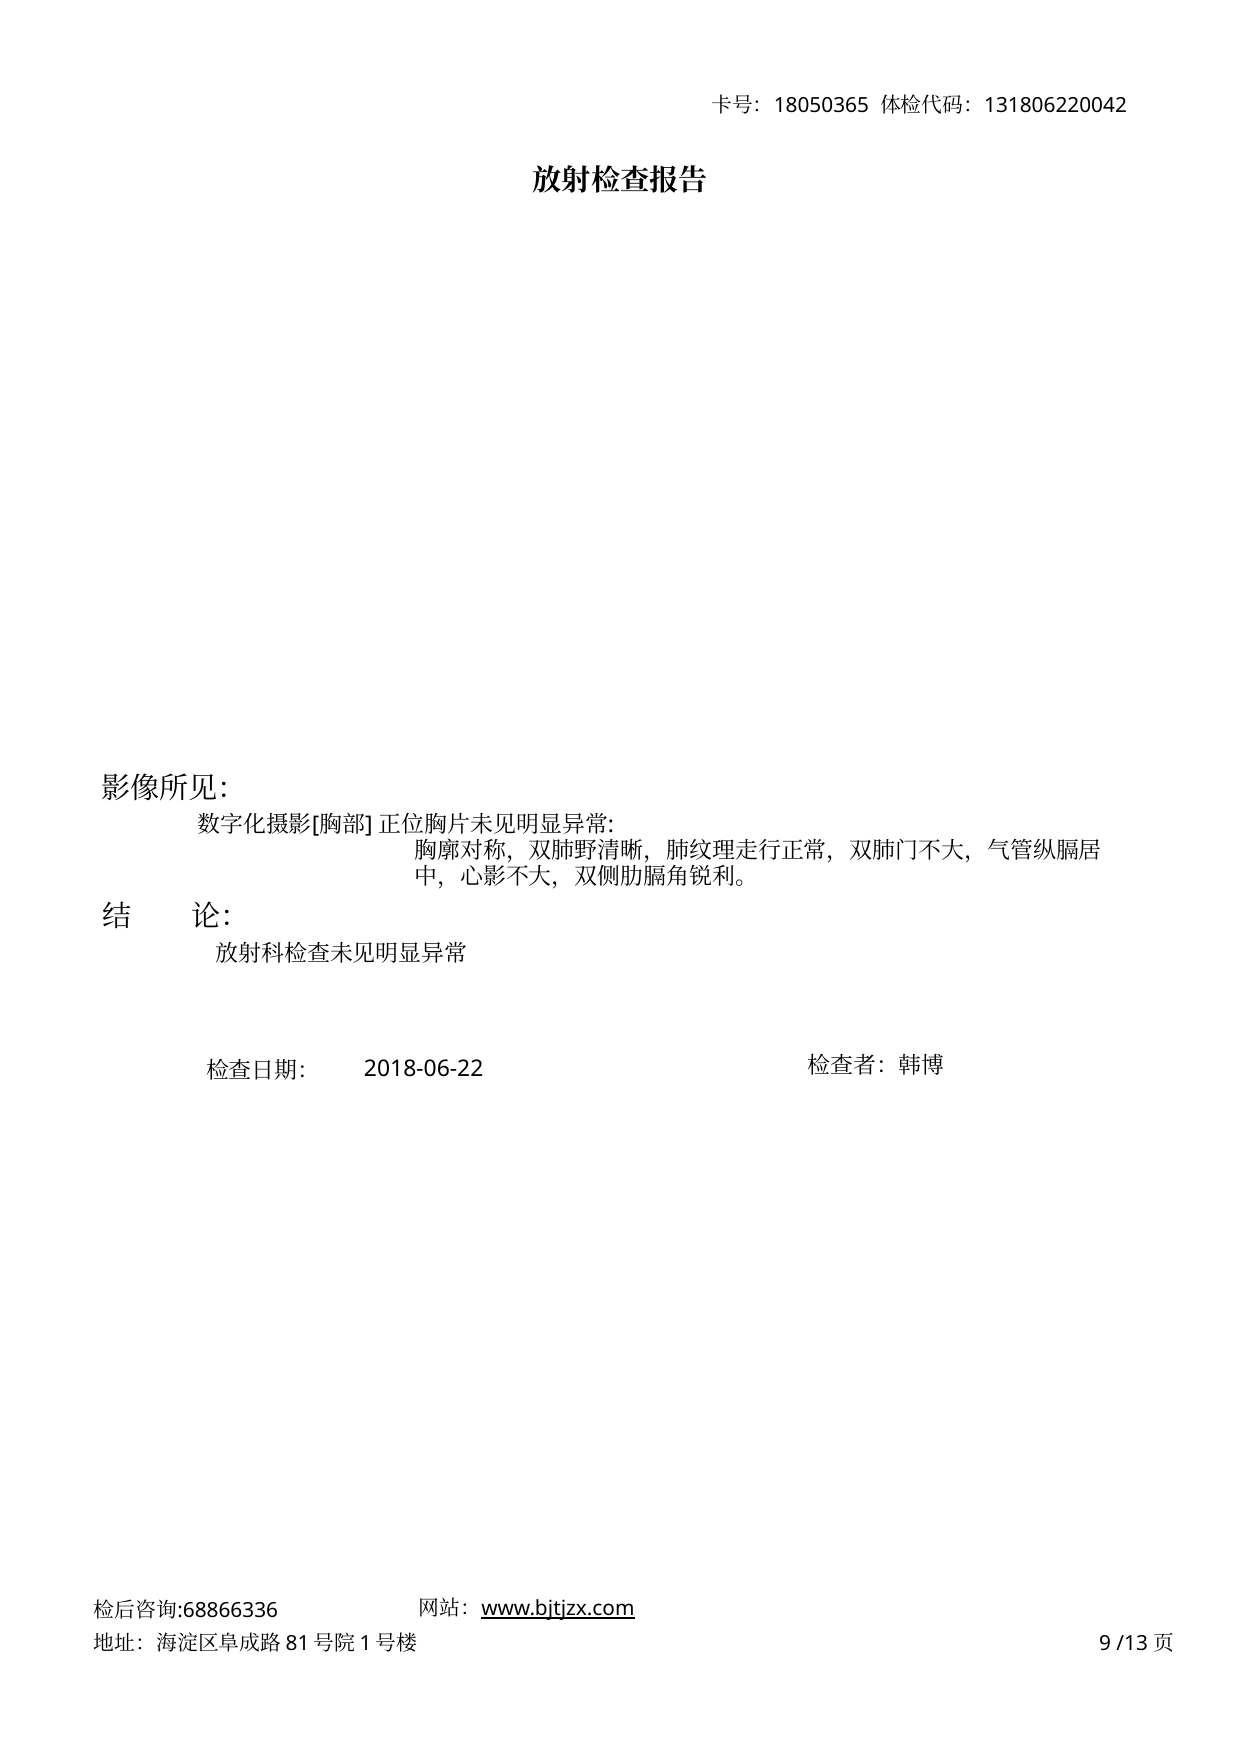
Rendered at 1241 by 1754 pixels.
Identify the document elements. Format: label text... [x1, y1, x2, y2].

text 中，心影不大，双侧肋膈角锐利。 [414, 863, 1240, 890]
text 检后咨询:68866336 [94, 1601, 444, 1622]
text 影像所见： [101, 775, 292, 804]
text 卡号：18050365 体检代码：131806220042 [711, 96, 1182, 116]
text 论： [191, 903, 294, 932]
text 数字化摄影[胸部] 正位胸片未见明显异常: [197, 814, 1240, 837]
text 放射科检查未见明显异常 [215, 943, 506, 966]
text 检查日期： [206, 1060, 355, 1083]
text 2018-06-22 [364, 1058, 513, 1081]
text 结 [103, 903, 176, 932]
text 胸廓对称，双肺野清晰，肺纹理走行正常，双肺门不大，气管纵膈居 [414, 837, 1240, 863]
text 地址：海淀区阜成路81号院1号楼 [94, 1622, 444, 1658]
text 9 /13 页 [1099, 1633, 1211, 1654]
text 检查者：韩博 [807, 1055, 990, 1078]
text 网站：www.bjtjzx.com [418, 1599, 660, 1619]
text 放射检查报告 [532, 167, 754, 197]
